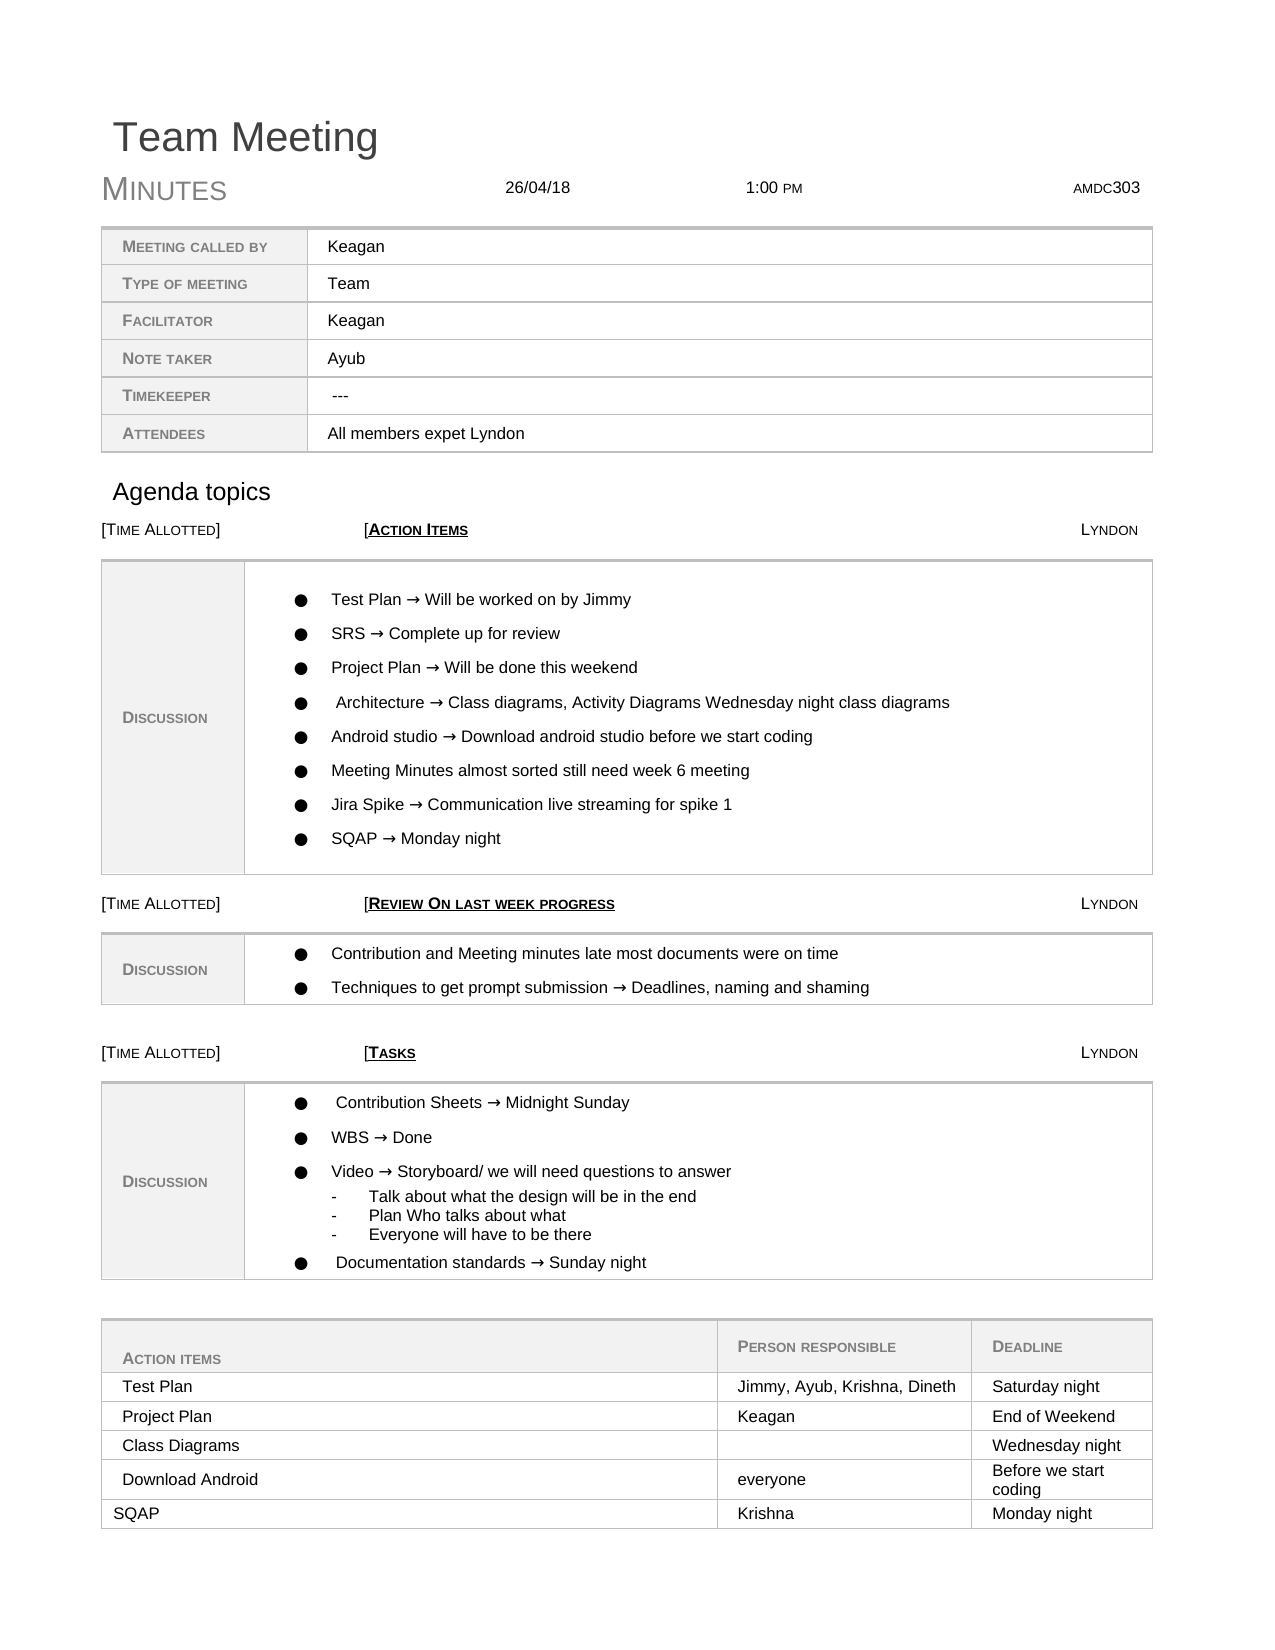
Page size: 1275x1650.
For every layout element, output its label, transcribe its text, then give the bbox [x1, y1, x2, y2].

table_header [Time Allotted] [101, 519, 363, 539]
table_header Action items [102, 1321, 717, 1372]
table_header Lyndon [785, 894, 1149, 913]
table_header Discussion [102, 1084, 244, 1278]
table_cell Keagan [718, 1402, 971, 1430]
table_header amdc303 [814, 169, 1151, 207]
table_cell Facilitator [102, 303, 307, 339]
table_header [Action Items [364, 519, 785, 539]
table_cell Team [308, 265, 1152, 301]
table_header Lyndon [785, 519, 1149, 539]
table_header 26/04/18 [308, 169, 581, 207]
table_cell Krishna [718, 1500, 971, 1528]
table_header Meeting called by [102, 230, 307, 264]
table_cell [718, 1431, 971, 1459]
table_header Discussion [102, 562, 244, 873]
table_cell everyone [718, 1460, 971, 1499]
table_header [Review On last week progress [364, 894, 785, 913]
table_header Person responsible [718, 1321, 971, 1372]
table_header [Time Allotted] [101, 1043, 363, 1062]
table_header 1:00 pm [581, 169, 814, 207]
table_header Contribution and Meeting minutes late most documents were on time Techniques to get prompt submission → Deadlines, naming and shaming [245, 935, 1152, 1003]
table_cell Before we start coding [972, 1460, 1152, 1499]
table_cell Test Plan [102, 1373, 717, 1401]
table_cell SQAP [102, 1500, 717, 1528]
table_header Deadline [972, 1321, 1152, 1372]
table_cell Note taker [102, 340, 307, 376]
table_cell Jimmy, Ayub, Krishna, Dineth [718, 1373, 971, 1401]
table_cell Download Android [102, 1460, 717, 1499]
table_cell Project Plan [102, 1402, 717, 1430]
table_cell --- [308, 378, 1152, 414]
table_cell Wednesday night [972, 1431, 1152, 1459]
table_cell Saturday night [972, 1373, 1152, 1401]
table_header [Time Allotted] [101, 894, 363, 913]
table_cell Attendees [102, 415, 307, 451]
table_header Minutes [101, 169, 307, 207]
table_header [Tasks [364, 1043, 785, 1062]
title Team Meeting [112, 112, 1162, 160]
table_cell Type of meeting [102, 265, 307, 301]
table_cell Timekeeper [102, 378, 307, 414]
table_cell End of Weekend [972, 1402, 1152, 1430]
table_cell Monday night [972, 1500, 1152, 1528]
table_cell All members expet Lyndon [308, 415, 1152, 451]
table_header Test Plan → Will be worked on by Jimmy SRS → Complete up for review Project Plan → Will be done this weekend Architecture → Class diagrams, Activity Diagrams Wednesday night class diagrams Android studio → Download android studio before we start coding Meeting Minutes almost sorted still need week 6 meeting Jira Spike → Communication live streaming for spike 1 SQAP → Monday night [245, 562, 1152, 873]
table_header Keagan [308, 230, 1152, 264]
subtitle Agenda topics [112, 477, 1162, 506]
table_header Discussion [102, 935, 244, 1003]
table_cell Class Diagrams [102, 1431, 717, 1459]
table_cell Ayub [308, 340, 1152, 376]
table_cell Keagan [308, 303, 1152, 339]
table_header Lyndon [785, 1043, 1149, 1062]
table_header Contribution Sheets → Midnight Sunday WBS → Done Video → Storyboard/ we will need questions to answer Talk about what the design will be in the end Plan Who talks about what Everyone will have to be there Documentation standards → Sunday night [245, 1084, 1152, 1278]
